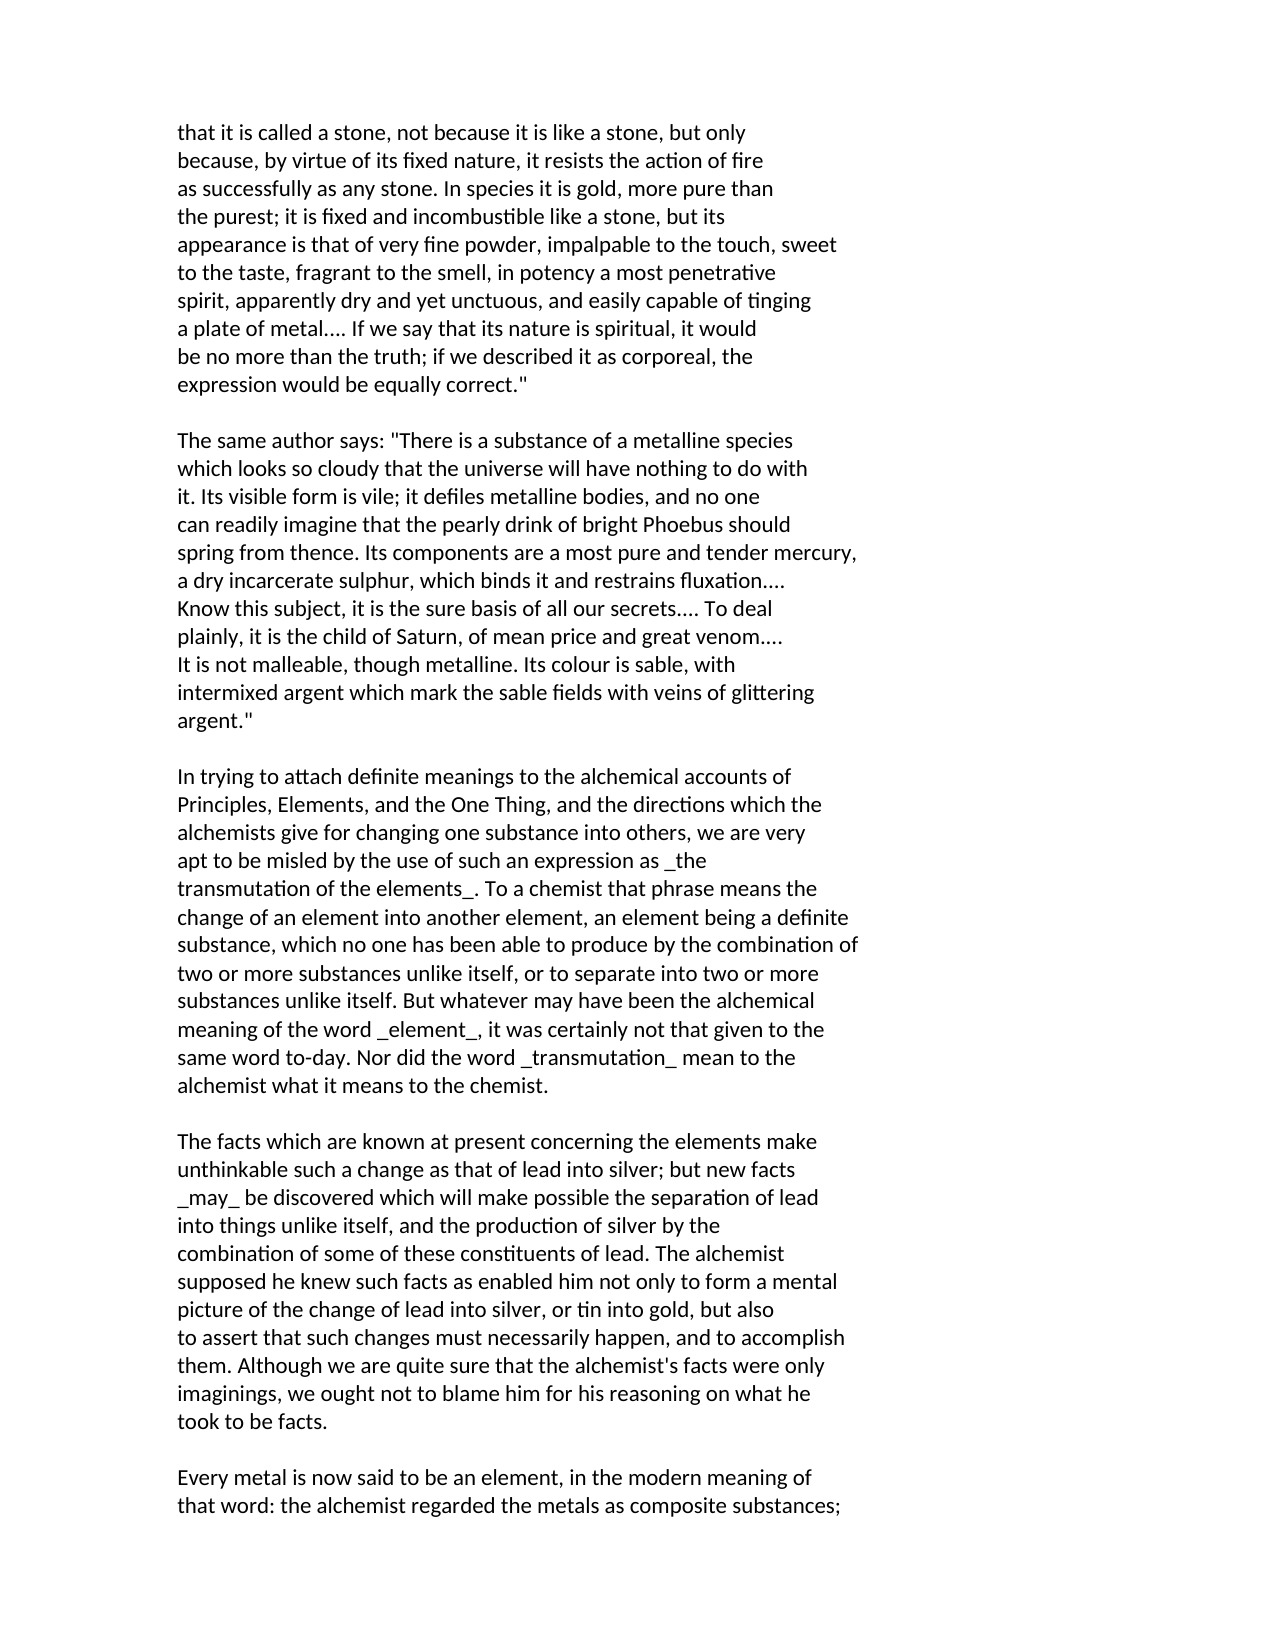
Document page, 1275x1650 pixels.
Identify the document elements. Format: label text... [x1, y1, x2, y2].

text transmutation of the elements_. To a chemist that phrase means the [177, 874, 1186, 903]
text plainly, it is the child of Saturn, of mean price and great venom.... [177, 622, 1186, 650]
text Every metal is now said to be an element, in the modern meaning of [177, 1463, 1186, 1491]
text to assert that such changes must necessarily happen, and to accomplish [177, 1323, 1186, 1351]
text as successfully as any stone. In species it is gold, more pure than [177, 174, 1186, 202]
text Know this subject, it is the sure basis of all our secrets.... To deal [177, 594, 1186, 622]
text substances unlike itself. But whatever may have been the alchemical [177, 987, 1186, 1015]
text alchemists give for changing one substance into others, we are very [177, 818, 1186, 847]
text argent." [177, 706, 1186, 734]
text that word: the alchemist regarded the metals as composite substances; [177, 1491, 1186, 1519]
text combination of some of these constituents of lead. The alchemist [177, 1239, 1186, 1267]
text _may_ be discovered which will make possible the separation of lead [177, 1183, 1186, 1211]
text spirit, apparently dry and yet unctuous, and easily capable of tinging [177, 286, 1186, 314]
text imaginings, we ought not to blame him for his reasoning on what he [177, 1379, 1186, 1407]
text a plate of metal.... If we say that its nature is spiritual, it would [177, 314, 1186, 342]
text alchemist what it means to the chemist. [177, 1071, 1186, 1099]
text be no more than the truth; if we described it as corporeal, the [177, 342, 1186, 370]
text change of an element into another element, an element being a definite [177, 903, 1186, 931]
text The same author says: "There is a substance of a metalline species [177, 426, 1186, 454]
text a dry incarcerate sulphur, which binds it and restrains fluxation.... [177, 566, 1186, 594]
text into things unlike itself, and the production of silver by the [177, 1211, 1186, 1239]
text to the taste, fragrant to the smell, in potency a most penetrative [177, 258, 1186, 286]
text In trying to attach definite meanings to the alchemical accounts of [177, 762, 1186, 791]
text meaning of the word _element_, it was certainly not that given to the [177, 1015, 1186, 1043]
text appearance is that of very fine powder, impalpable to the touch, sweet [177, 230, 1186, 258]
text them. Although we are quite sure that the alchemist's facts were only [177, 1351, 1186, 1379]
text that it is called a stone, not because it is like a stone, but only [177, 118, 1186, 146]
text intermixed argent which mark the sable fields with veins of glittering [177, 678, 1186, 706]
text supposed he knew such facts as enabled him not only to form a mental [177, 1267, 1186, 1295]
text took to be facts. [177, 1407, 1186, 1435]
text substance, which no one has been able to produce by the combination of [177, 931, 1186, 959]
text can readily imagine that the pearly drink of bright Phoebus should [177, 510, 1186, 538]
text picture of the change of lead into silver, or tin into gold, but also [177, 1295, 1186, 1323]
text it. Its visible form is vile; it defiles metalline bodies, and no one [177, 482, 1186, 510]
text the purest; it is fixed and incombustible like a stone, but its [177, 202, 1186, 230]
text It is not malleable, though metalline. Its colour is sable, with [177, 650, 1186, 678]
text expression would be equally correct." [177, 370, 1186, 398]
text two or more substances unlike itself, or to separate into two or more [177, 959, 1186, 987]
text same word to-day. Nor did the word _transmutation_ mean to the [177, 1043, 1186, 1071]
text spring from thence. Its components are a most pure and tender mercury, [177, 538, 1186, 566]
text apt to be misled by the use of such an expression as _the [177, 847, 1186, 874]
text unthinkable such a change as that of lead into silver; but new facts [177, 1155, 1186, 1183]
text The facts which are known at present concerning the elements make [177, 1127, 1186, 1155]
text because, by virtue of its fixed nature, it resists the action of fire [177, 146, 1186, 174]
text which looks so cloudy that the universe will have nothing to do with [177, 454, 1186, 482]
text Principles, Elements, and the One Thing, and the directions which the [177, 791, 1186, 818]
